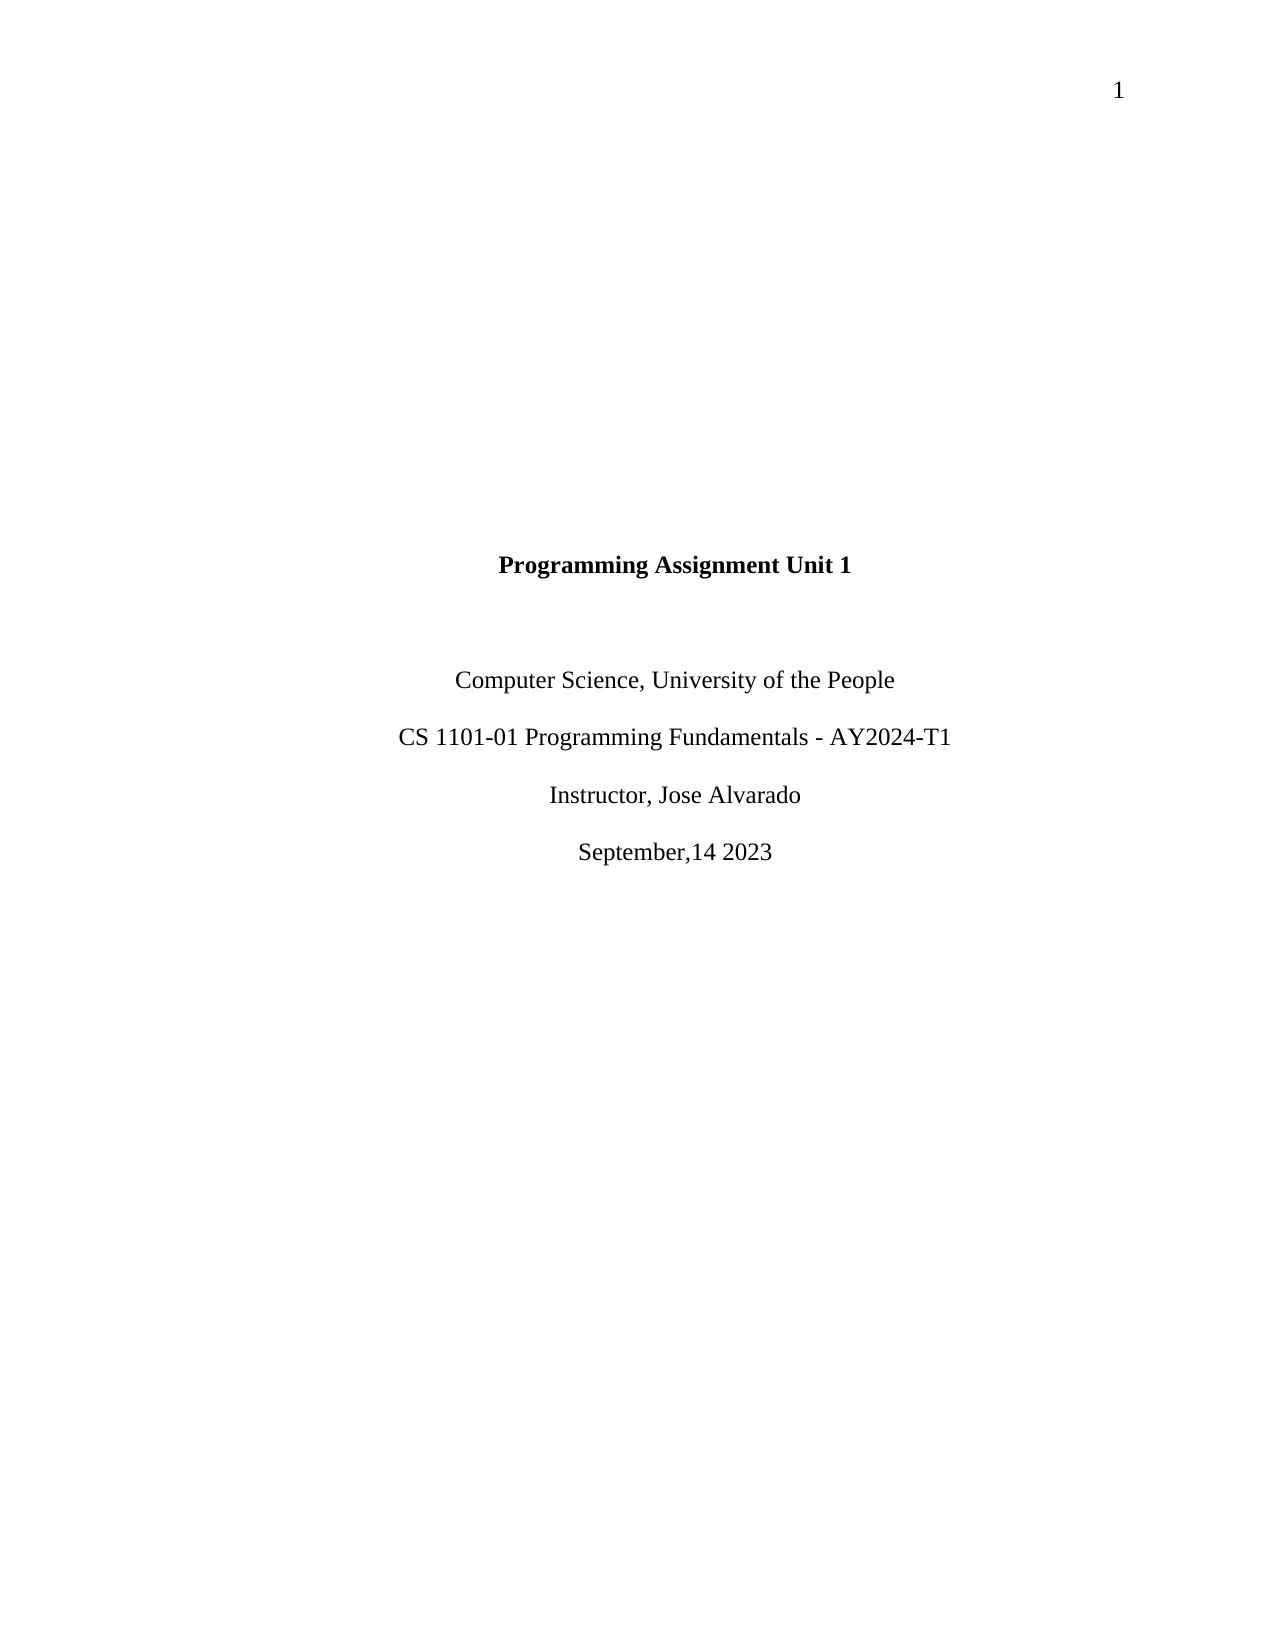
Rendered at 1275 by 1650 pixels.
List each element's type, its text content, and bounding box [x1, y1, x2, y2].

text Computer Science, University of the People [150, 665, 1125, 694]
subtitle Programming Assignment Unit 1 [150, 550, 1125, 579]
text September,14 2023 [150, 837, 1125, 866]
text CS 1101-01 Programming Fundamentals - AY2024-T1 [150, 722, 1125, 751]
text Instructor, Jose Alvarado [150, 780, 1125, 809]
